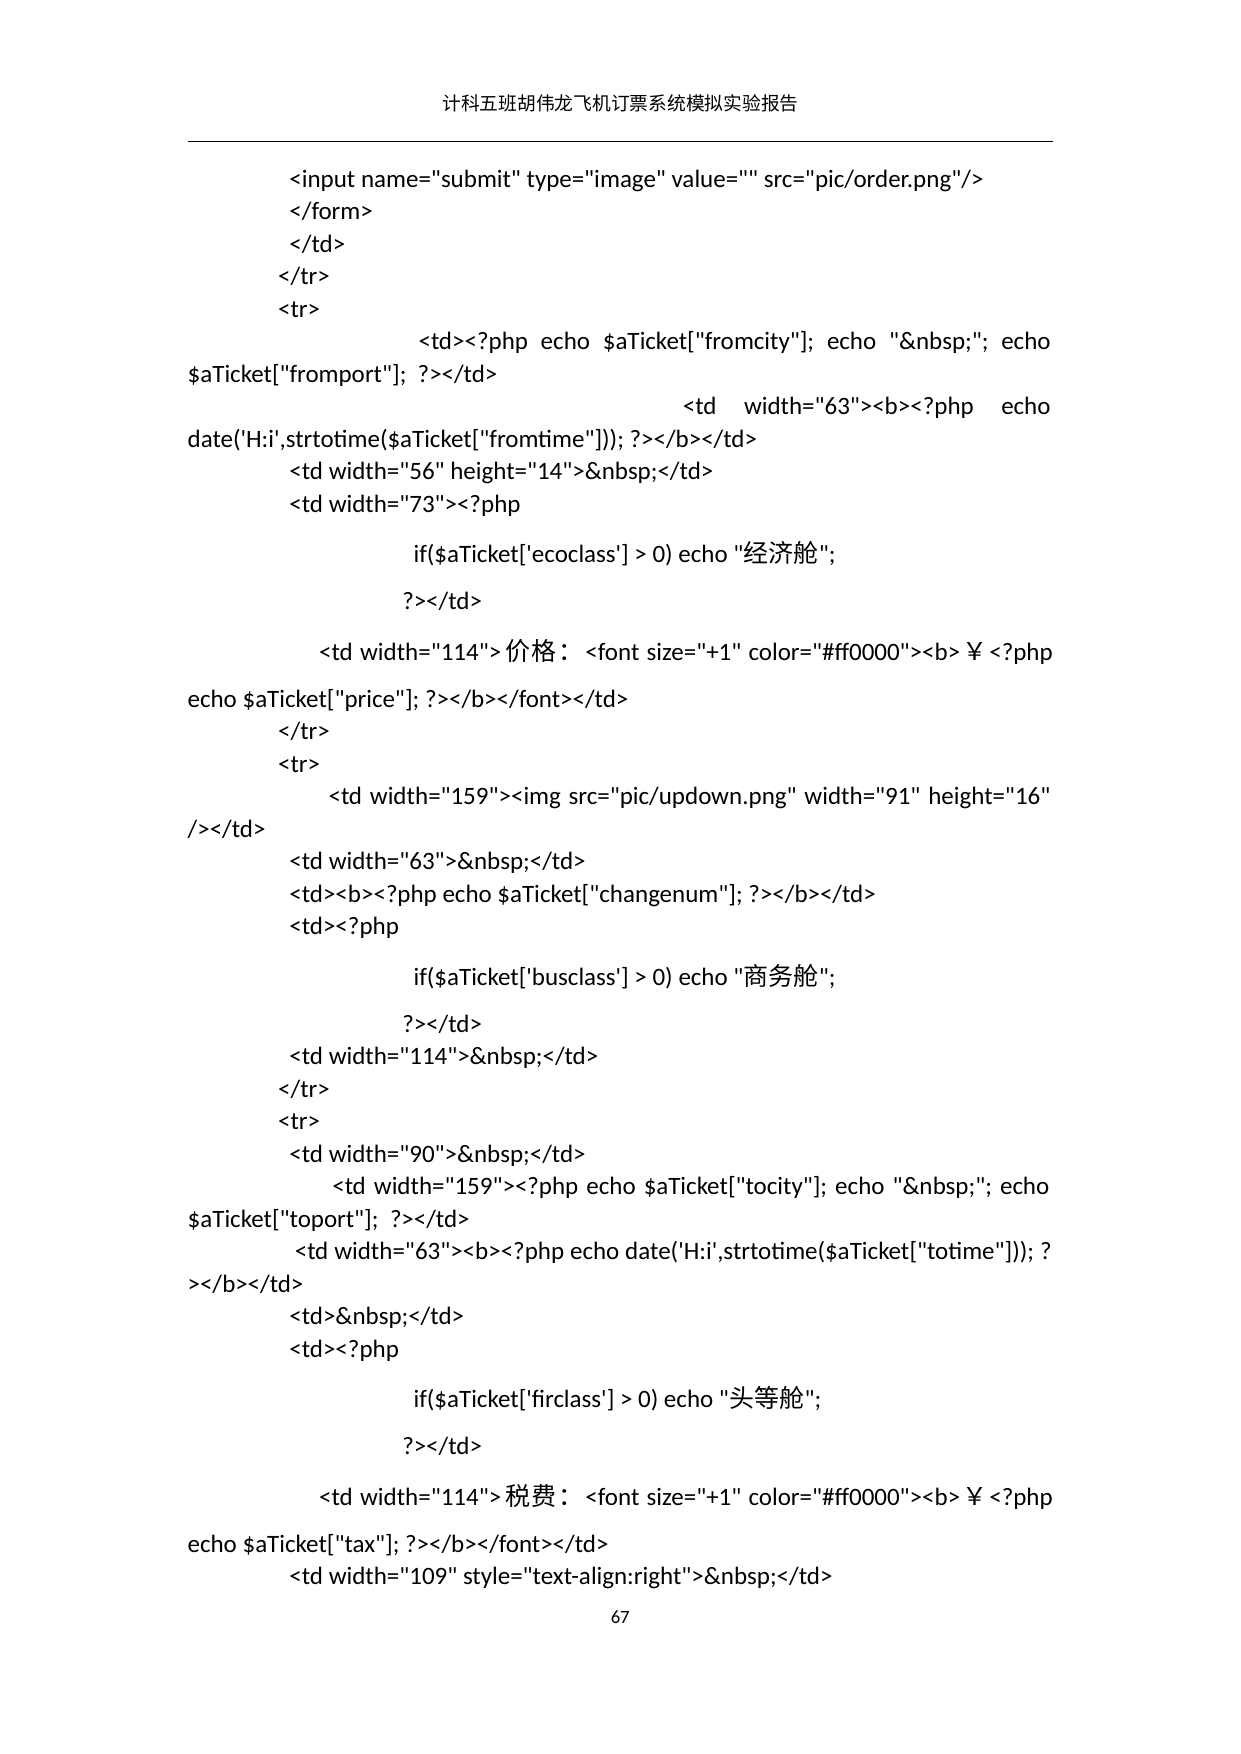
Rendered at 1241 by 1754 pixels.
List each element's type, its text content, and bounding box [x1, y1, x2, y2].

text ?></td> [187, 584, 1053, 617]
text <td width="114">&nbsp;</td> [187, 1039, 1053, 1072]
text <td width="63">&nbsp;</td> [187, 844, 1053, 877]
text </td> [187, 227, 1053, 259]
text <td><?php echo $aTicket["fromcity"]; echo "&nbsp;"; echo $aTicket["fromport"]; ?></td> [187, 324, 1053, 389]
text if($aTicket['firclass'] > 0) echo "头等舱"; [187, 1364, 1053, 1429]
text <td width="114">价格：<font size="+1" color="#ff0000"><b>￥<?php echo $aTicket["price"]; ?></b></font></td> [187, 617, 1053, 714]
text if($aTicket['busclass'] > 0) echo "商务舱"; [187, 942, 1053, 1007]
text ?></td> [187, 1007, 1053, 1039]
text ?></td> [187, 1429, 1053, 1462]
text <td width="63"><b><?php echo date('H:i',strtotime($aTicket["totime"])); ?></b></td> [187, 1234, 1053, 1299]
text <td><?php [187, 909, 1053, 942]
text <td width="56" height="14">&nbsp;</td> [187, 454, 1053, 487]
text <td width="159"><img src="pic/updown.png" width="91" height="16" /></td> [187, 779, 1053, 844]
text <td width="90">&nbsp;</td> [187, 1137, 1053, 1169]
text <tr> [187, 747, 1053, 779]
text if($aTicket['ecoclass'] > 0) echo "经济舱"; [187, 519, 1053, 584]
text <tr> [187, 1104, 1053, 1137]
text <input name="submit" type="image" value="" src="pic/order.png"/> [187, 162, 1053, 194]
text <td>&nbsp;</td> [187, 1299, 1053, 1332]
text <td width="73"><?php [187, 487, 1053, 519]
text <td width="114">税费：<font size="+1" color="#ff0000"><b>￥<?php echo $aTicket["tax"]; ?></b></font></td> [187, 1462, 1053, 1559]
text <td><b><?php echo $aTicket["changenum"]; ?></b></td> [187, 877, 1053, 909]
text </tr> [187, 1072, 1053, 1104]
text </form> [187, 194, 1053, 227]
text <td width="109" style="text-align:right">&nbsp;</td> [187, 1559, 1053, 1592]
text <td width="63"><b><?php echo date('H:i',strtotime($aTicket["fromtime"])); ?></b></td> [187, 389, 1053, 454]
text <td><?php [187, 1332, 1053, 1364]
text </tr> [187, 714, 1053, 747]
text </tr> [187, 259, 1053, 292]
text <td width="159"><?php echo $aTicket["tocity"]; echo "&nbsp;"; echo $aTicket["toport"]; ?></td> [187, 1169, 1053, 1234]
text <tr> [187, 292, 1053, 324]
